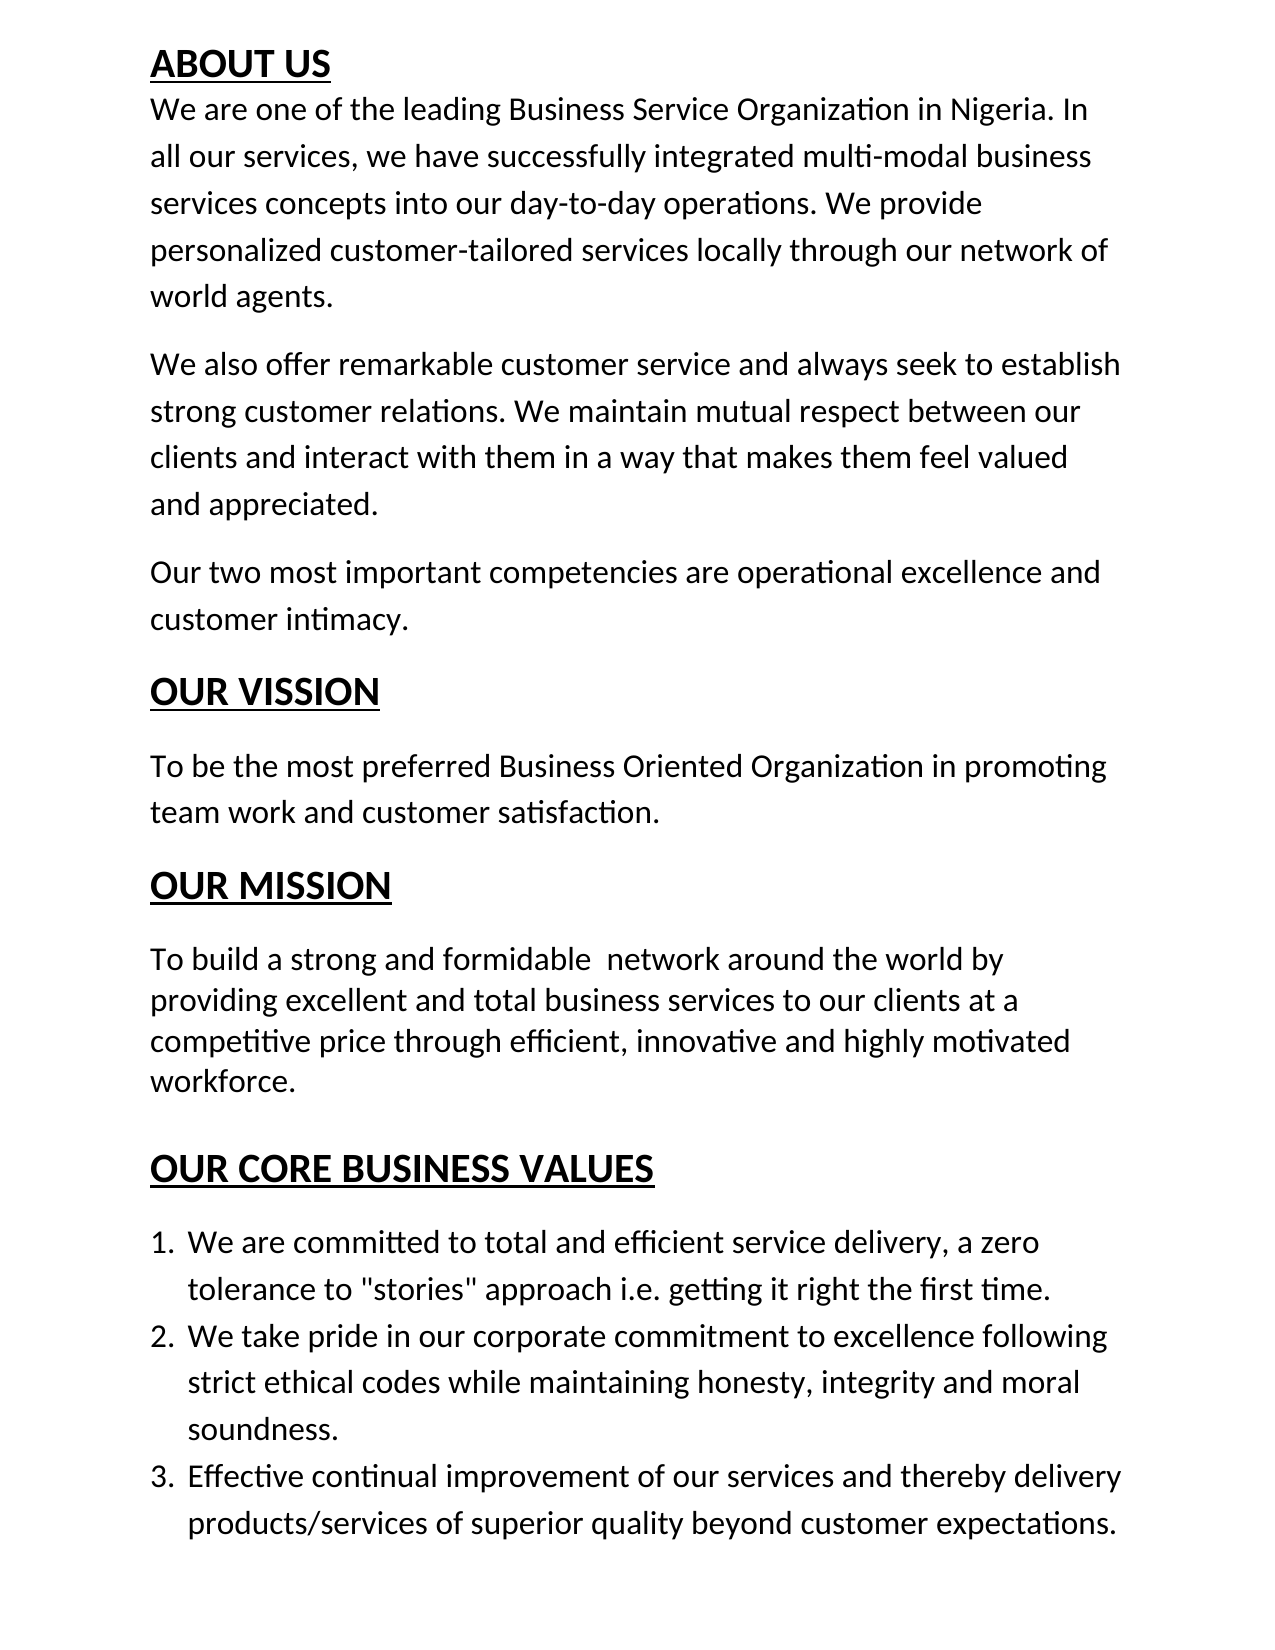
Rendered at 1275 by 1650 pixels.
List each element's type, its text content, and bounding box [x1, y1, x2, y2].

text We are one of the leading Business Service Organization in Nigeria. In all our services, we have successfully integrated multi-modal business services concepts into our day-to-day operations. We provide personalized customer-tailored services locally through our network of world agents. [150, 88, 1125, 316]
text To be the most preferred Business Oriented Organization in promoting team work and customer satisfaction. [150, 744, 1125, 832]
text OUR MISSION [150, 859, 1125, 910]
text We also offer remarkable customer service and always seek to establish strong customer relations. We maintain mutual respect between our clients and interact with them in a way that makes them feel valued and appreciated. [150, 343, 1125, 524]
list We are committed to total and efficient service delivery, a zero tolerance to "stories" approach i.e. getting it right the first time. [150, 1221, 1125, 1309]
text Our two most important competencies are operational excellence and customer intimacy. [150, 551, 1125, 638]
list We take pride in our corporate commitment to excellence following strict ethical codes while maintaining honesty, integrity and moral soundness. [150, 1315, 1125, 1449]
text To build a strong and formidable network around the world by providing excellent and total business services to our clients at a competitive price through efficient, innovative and highly motivated workforce. [150, 938, 1125, 1101]
text OUR VISSION [150, 665, 1125, 716]
text ABOUT US [150, 37, 1125, 88]
list Effective continual improvement of our services and thereby delivery products/services of superior quality beyond customer expectations. [150, 1455, 1125, 1542]
text OUR CORE BUSINESS VALUES [150, 1142, 1125, 1193]
